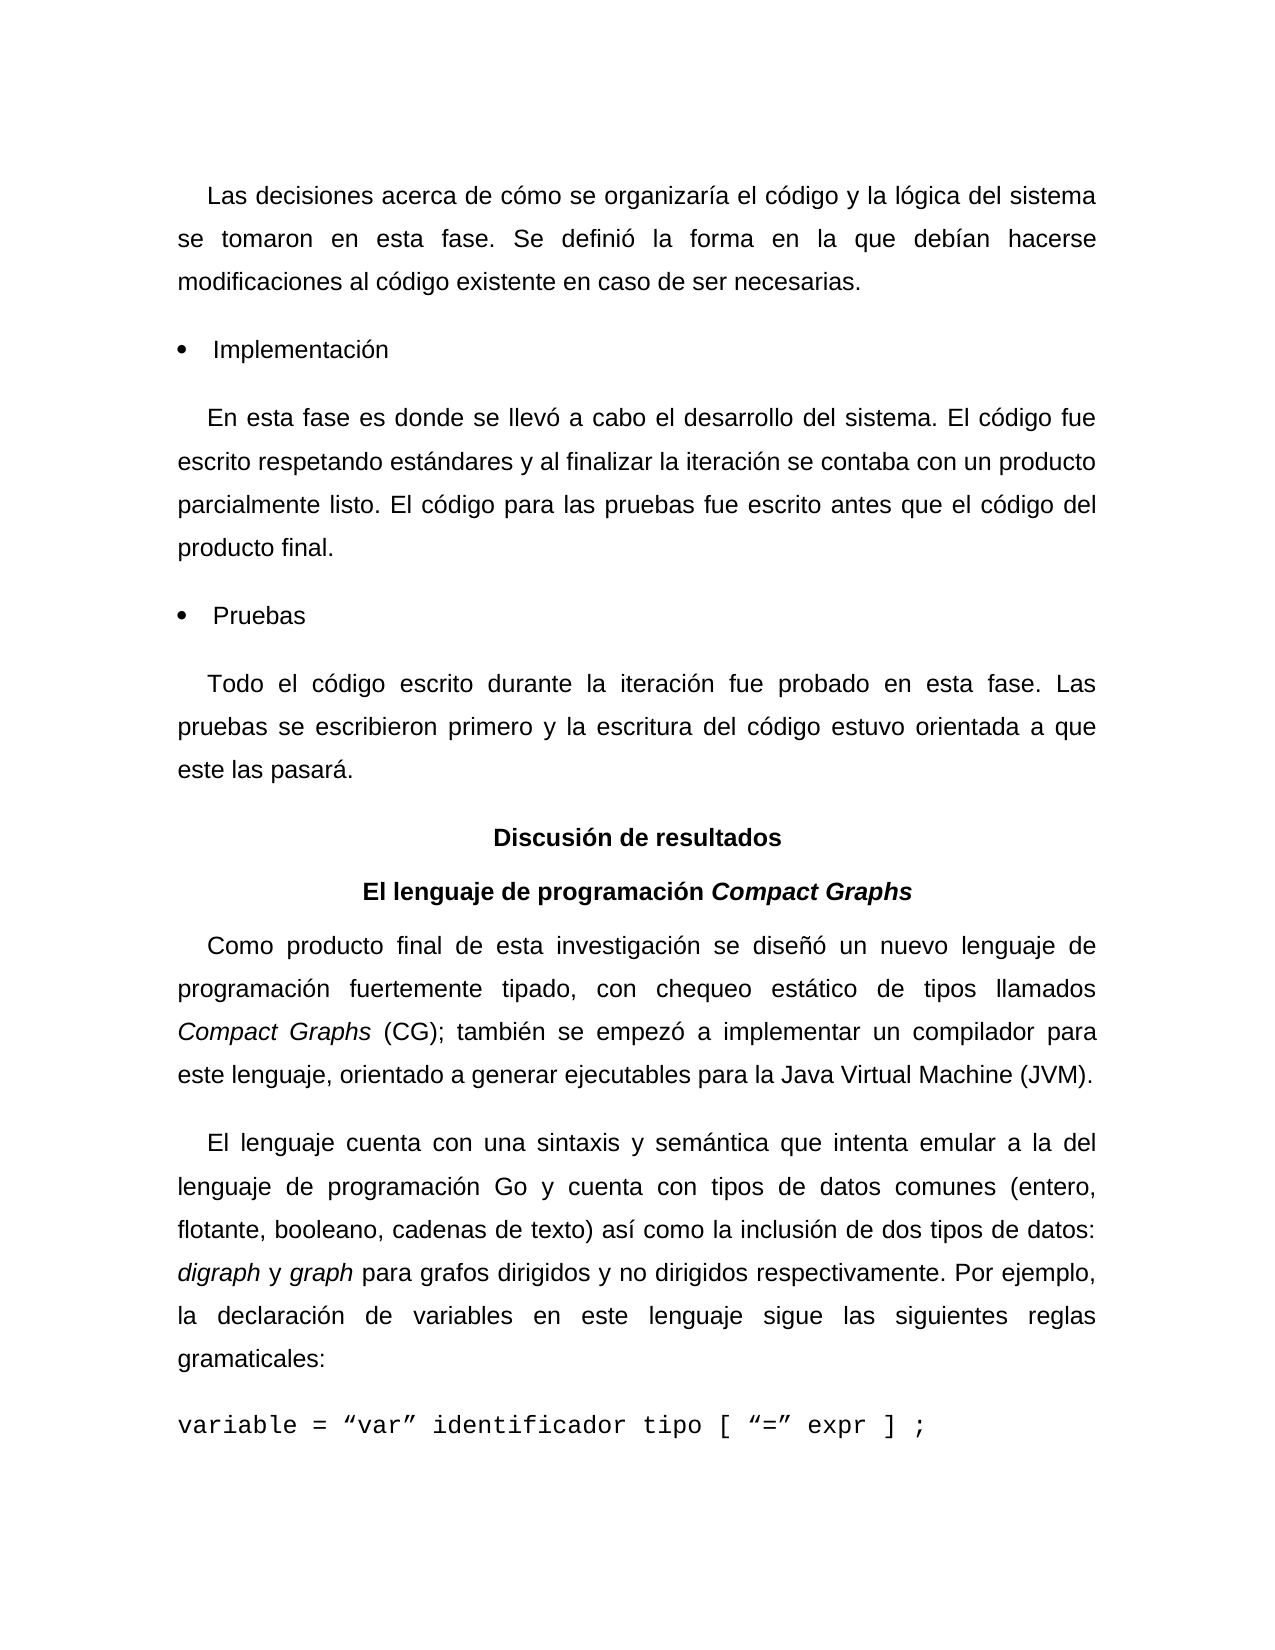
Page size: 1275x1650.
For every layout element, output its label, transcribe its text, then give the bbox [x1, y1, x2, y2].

text variable = “var” identificador tipo [ “=” expr ] ; [177, 1412, 1098, 1441]
text Las decisiones acerca de cómo se organizaría el código y la lógica del sistema se tomaron en esta fase. Se definió la forma en la que debían hacerse modificaciones al código existente en caso de ser necesarias. [177, 181, 1098, 296]
text El lenguaje cuenta con una sintaxis y semántica que intenta emular a la del lenguaje de programación Go y cuenta con tipos de datos comunes (entero, flotante, booleano, cadenas de texto) así como la inclusión de dos tipos de datos: digraph y graph para grafos dirigidos y no dirigidos respectivamente. Por ejemplo, la declaración de variables en este lenguaje sigue las siguientes reglas gramaticales: [177, 1128, 1098, 1373]
subtitle Discusión de resultados [177, 823, 1098, 852]
list Implementación [177, 335, 1098, 364]
text En esta fase es donde se llevó a cabo el desarrollo del sistema. El código fue escrito respetando estándares y al finalizar la iteración se contaba con un producto parcialmente listo. El código para las pruebas fue escrito antes que el código del producto final. [177, 403, 1098, 561]
text Todo el código escrito durante la iteración fue probado en esta fase. Las pruebas se escribieron primero y la escritura del código estuvo orientada a que este las pasará. [177, 669, 1098, 784]
list Pruebas [177, 601, 1098, 630]
subtitle El lenguaje de programación Compact Graphs [177, 877, 1098, 906]
text Como producto final de esta investigación se diseñó un nuevo lenguaje de programación fuertemente tipado, con chequeo estático de tipos llamados Compact Graphs (CG); también se empezó a implementar un compilador para este lenguaje, orientado a generar ejecutables para la Java Virtual Machine (JVM). [177, 931, 1098, 1089]
